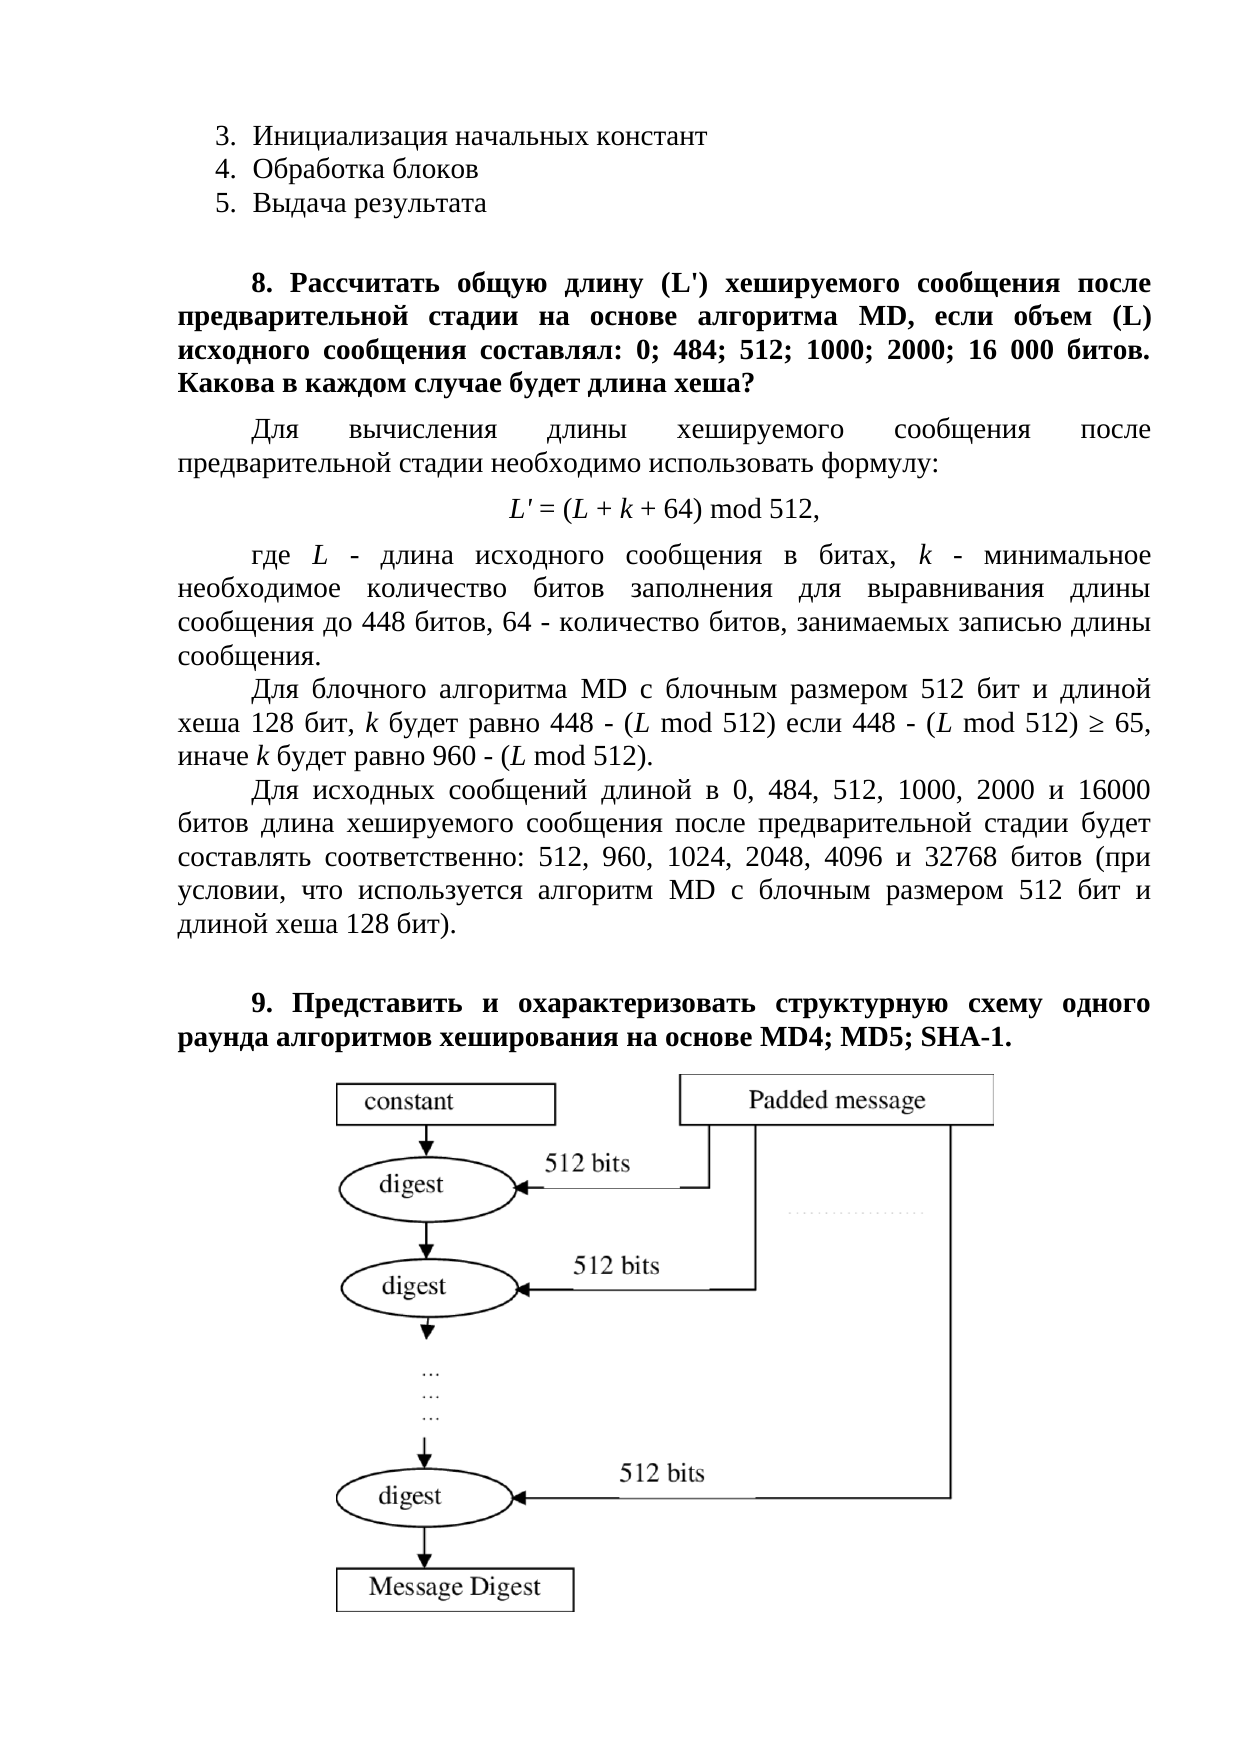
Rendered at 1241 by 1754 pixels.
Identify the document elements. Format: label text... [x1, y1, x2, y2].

text Для исходных сообщений длиной в 0, 484, 512, 1000, 2000 и 16000 битов длина хешируемого сообщения после предварительной стадии будет составлять соответственно: 512, 960, 1024, 2048, 4096 и 32768 битов (при условии, что используется алгоритм MD с блочным размером 512 бит и длиной хеша 128 бит). [177, 772, 1152, 939]
text 8. Рассчитать общую длину (L') хешируемого сообщения после предварительной стадии на основе алгоритма MD, если объем (L) исходного сообщения составлял: 0; 484; 512; 1000; 2000; 16 000 битов. Какова в каждом случае будет длина хеша? [177, 265, 1152, 399]
picture [334, 1065, 995, 1615]
list Обработка блоков [215, 152, 1152, 185]
text L' = (L + k + 64) mod 512, [177, 491, 1152, 524]
text Для блочного алгоритма MD с блочным размером 512 бит и длиной хеша 128 бит, k будет равно 448 - (L mod 512) если 448 - (L mod 512) ≥ 65, иначе k будет равно 960 - (L mod 512). [177, 671, 1152, 772]
text 9. Представить и охарактеризовать структурную схему одного раунда алгоритмов хеширования на основе MD4; MD5; SHA-1. [177, 986, 1152, 1053]
list Инициализация начальных констант [215, 118, 1152, 152]
list Выдача результата [215, 185, 1152, 219]
text Для вычисления длины хешируемого сообщения после предварительной стадии необходимо использовать формулу: [177, 411, 1152, 478]
text где L - длина исходного сообщения в битах, k - минимальное необходимое количество битов заполнения для выравнивания длины сообщения до 448 битов, 64 - количество битов, занимаемых записью длины сообщения. [177, 537, 1152, 671]
